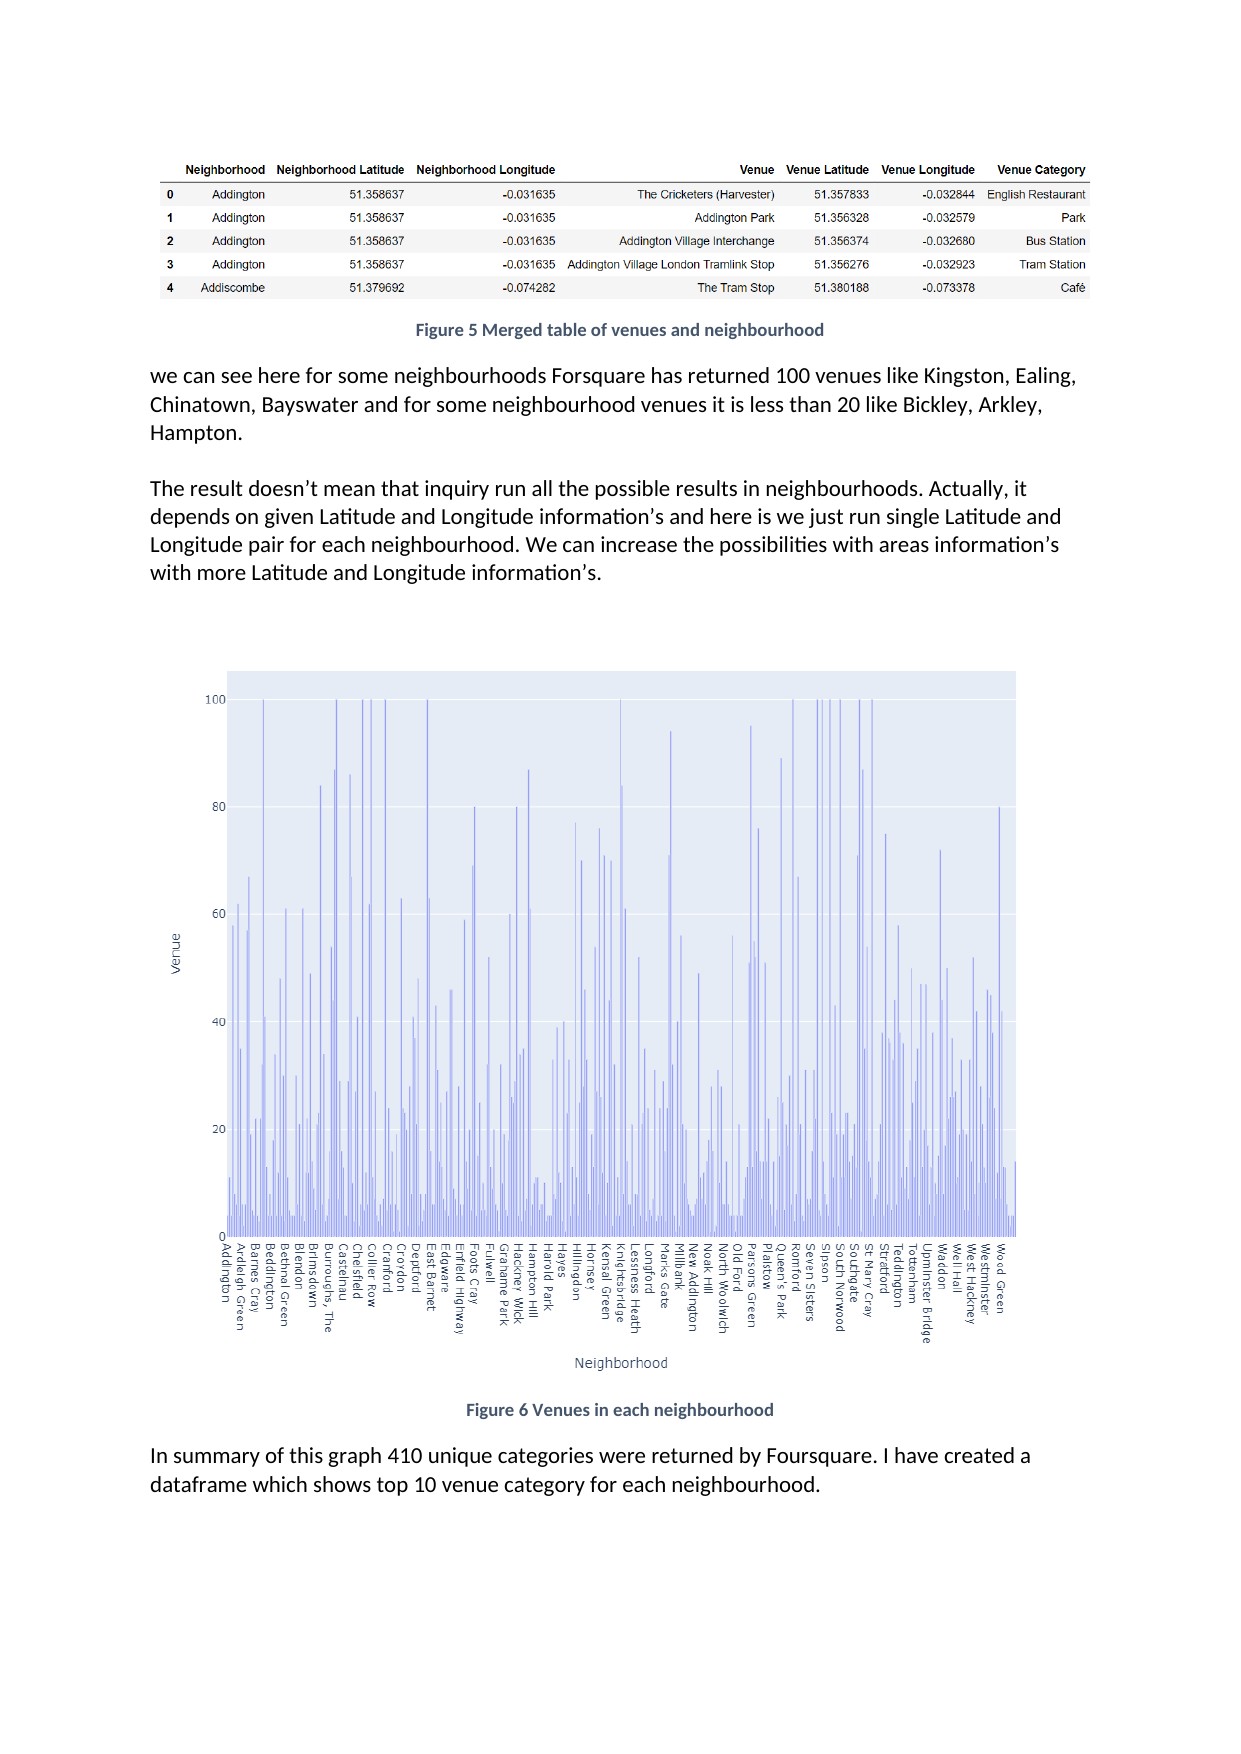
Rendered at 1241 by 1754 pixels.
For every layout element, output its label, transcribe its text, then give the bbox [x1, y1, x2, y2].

text Figure 5 Merged table of venues and neighbourhood [150, 318, 1090, 341]
text In summary of this graph 410 unique categories were returned by Foursquare. I have created a dataframe which shows top 10 venue category for each neighbourhood. [822, 1442, 1090, 1498]
text The result doesn’t mean that inquiry run all the possible results in neighbourhoods. Actually, it depends on given Latitude and Longitude information’s and here is we just run single Latitude and Longitude pair for each neighbourhood. We can increase the possibilities with areas information’s with more Latitude and Longitude information’s. [150, 474, 1090, 586]
text Figure 6 Venues in each neighbourhood [150, 1398, 1090, 1421]
picture [150, 150, 1091, 299]
picture [150, 613, 1091, 1379]
text we can see here for some neighbourhoods Forsquare has returned 100 venues like Kingston, Ealing, Chinatown, Bayswater and for some neighbourhood venues it is less than 20 like Bickley, Arkley, Hampton. [150, 362, 1090, 446]
